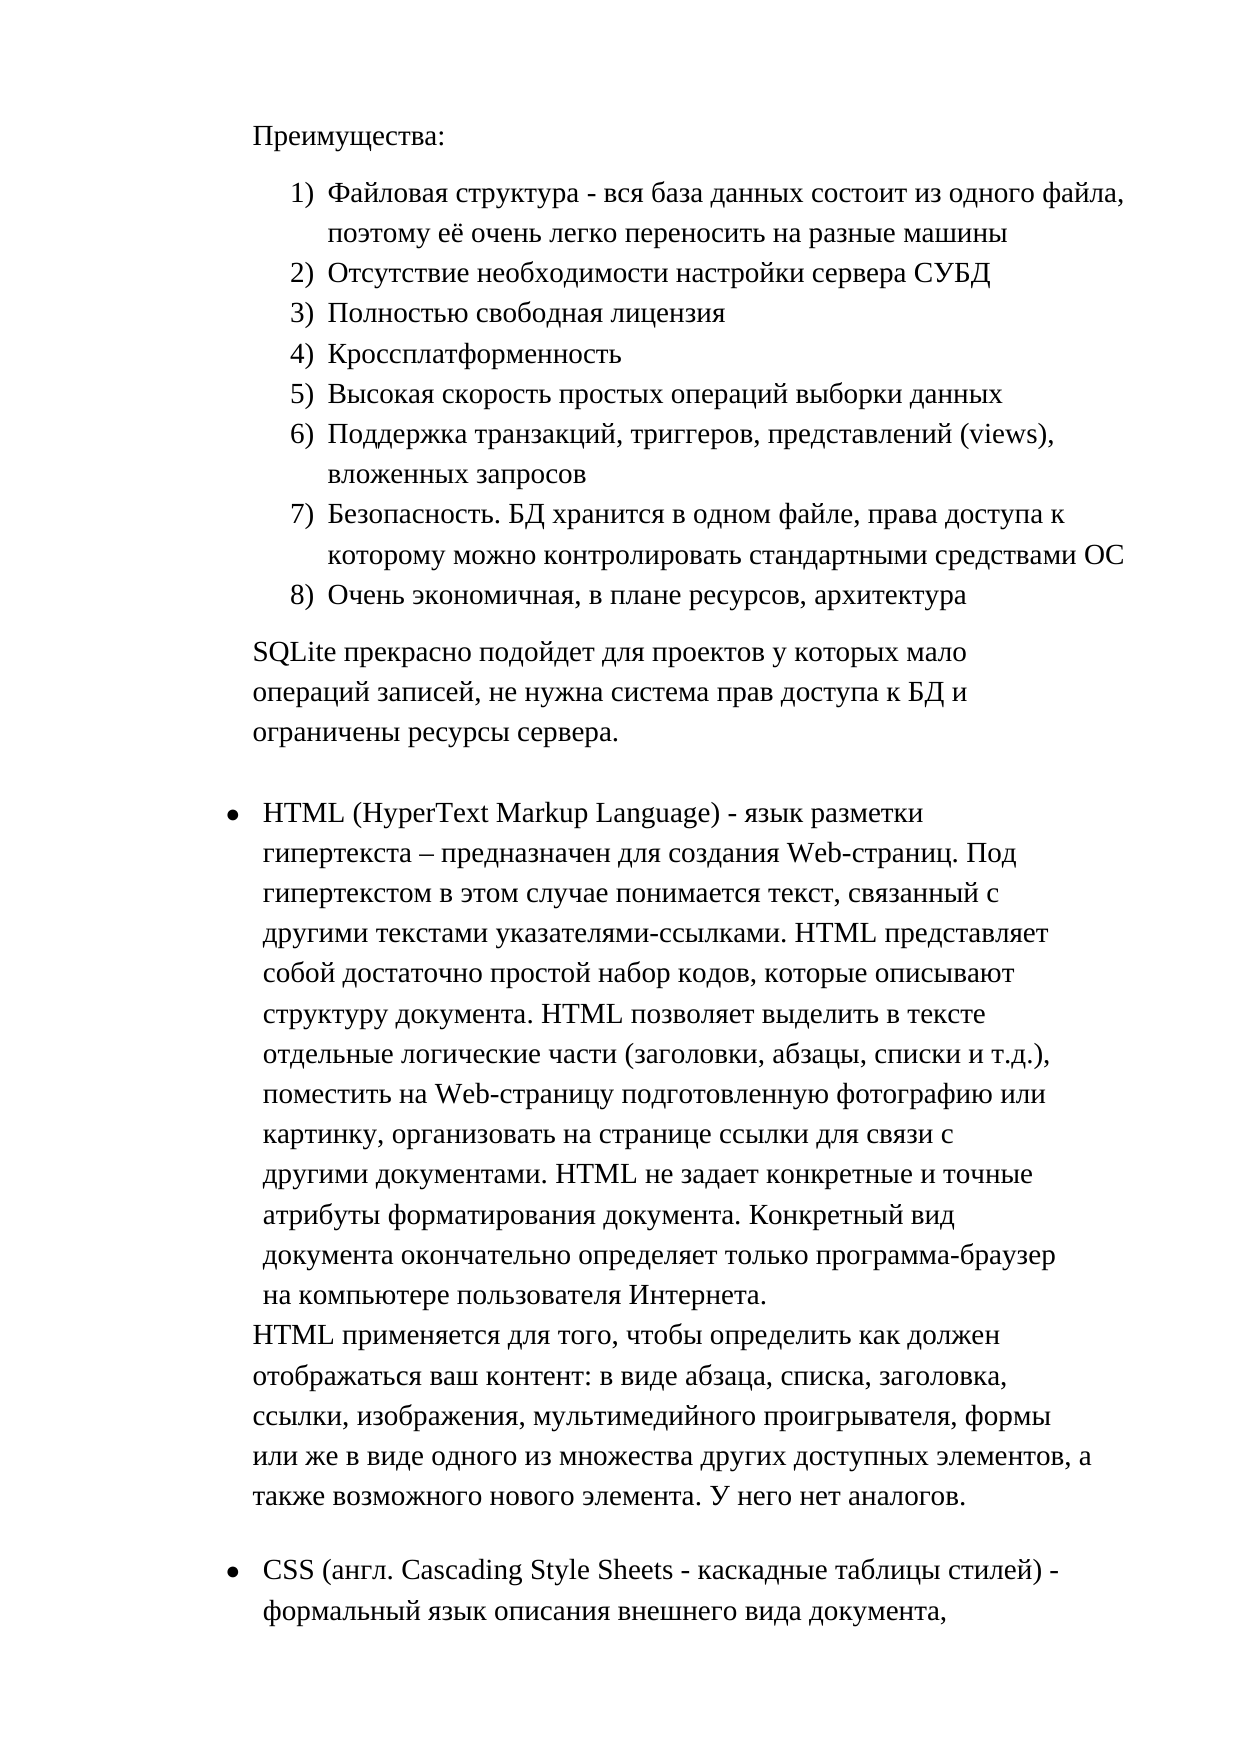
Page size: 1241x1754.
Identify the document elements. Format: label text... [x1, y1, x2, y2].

list Кроссплатформенность [290, 336, 1152, 369]
text HTML применяется для того, чтобы определить как должен отображаться ваш контент: в виде абзаца, списка, заголовка, ссылки, изображения, мультимедийного проигрывателя, формы или же в виде одного из множества других доступных элементов, а также возможного нового элемента. У него нет аналогов. [252, 1317, 1104, 1512]
list Очень экономичная, в плане ресурсов, архитектура [290, 577, 1152, 611]
text Преимущества: [252, 118, 1152, 152]
list Файловая структура - вся база данных состоит из одного файла, поэтому её очень легко переносить на разные машины [290, 175, 1152, 249]
list HTML (HyperText Markup Language) - язык разметки гипертекста – предназначен для создания Web-страниц. Под гипертекстом в этом случае понимается текст, связанный с другими текстами указателями-ссылками. HTML представляет собой достаточно простой набор кодов, которые описывают структуру документа. HTML позволяет выделить в тексте отдельные логические части (заголовки, абзацы, списки и т.д.), поместить на Web-страницу подготовленную фотографию или картинку, организовать на странице ссылки для связи с другими документами. HTML не задает конкретные и точные атрибуты форматирования документа. Конкретный вид документа окончательно определяет только программа-браузер на компьютере пользователя Интернета. [225, 795, 1065, 1311]
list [225, 1552, 1091, 1626]
list Поддержка транзакций, триггеров, представлений (views), вложенных запросов [290, 416, 1152, 490]
list Высокая скорость простых операций выборки данных [290, 376, 1152, 409]
list Полностью свободная лицензия [290, 296, 1152, 329]
list Безопасность. БД хранится в одном файле, права доступа к которому можно контролировать стандартными средствами ОС [290, 497, 1152, 570]
list Отсутствие необходимости настройки сервера СУБД [290, 255, 1152, 289]
text SQLite прекрасно подойдет для проектов у которых мало операций записей, не нужна система прав доступа к БД и ограничены ресурсы сервера. [252, 634, 1086, 748]
